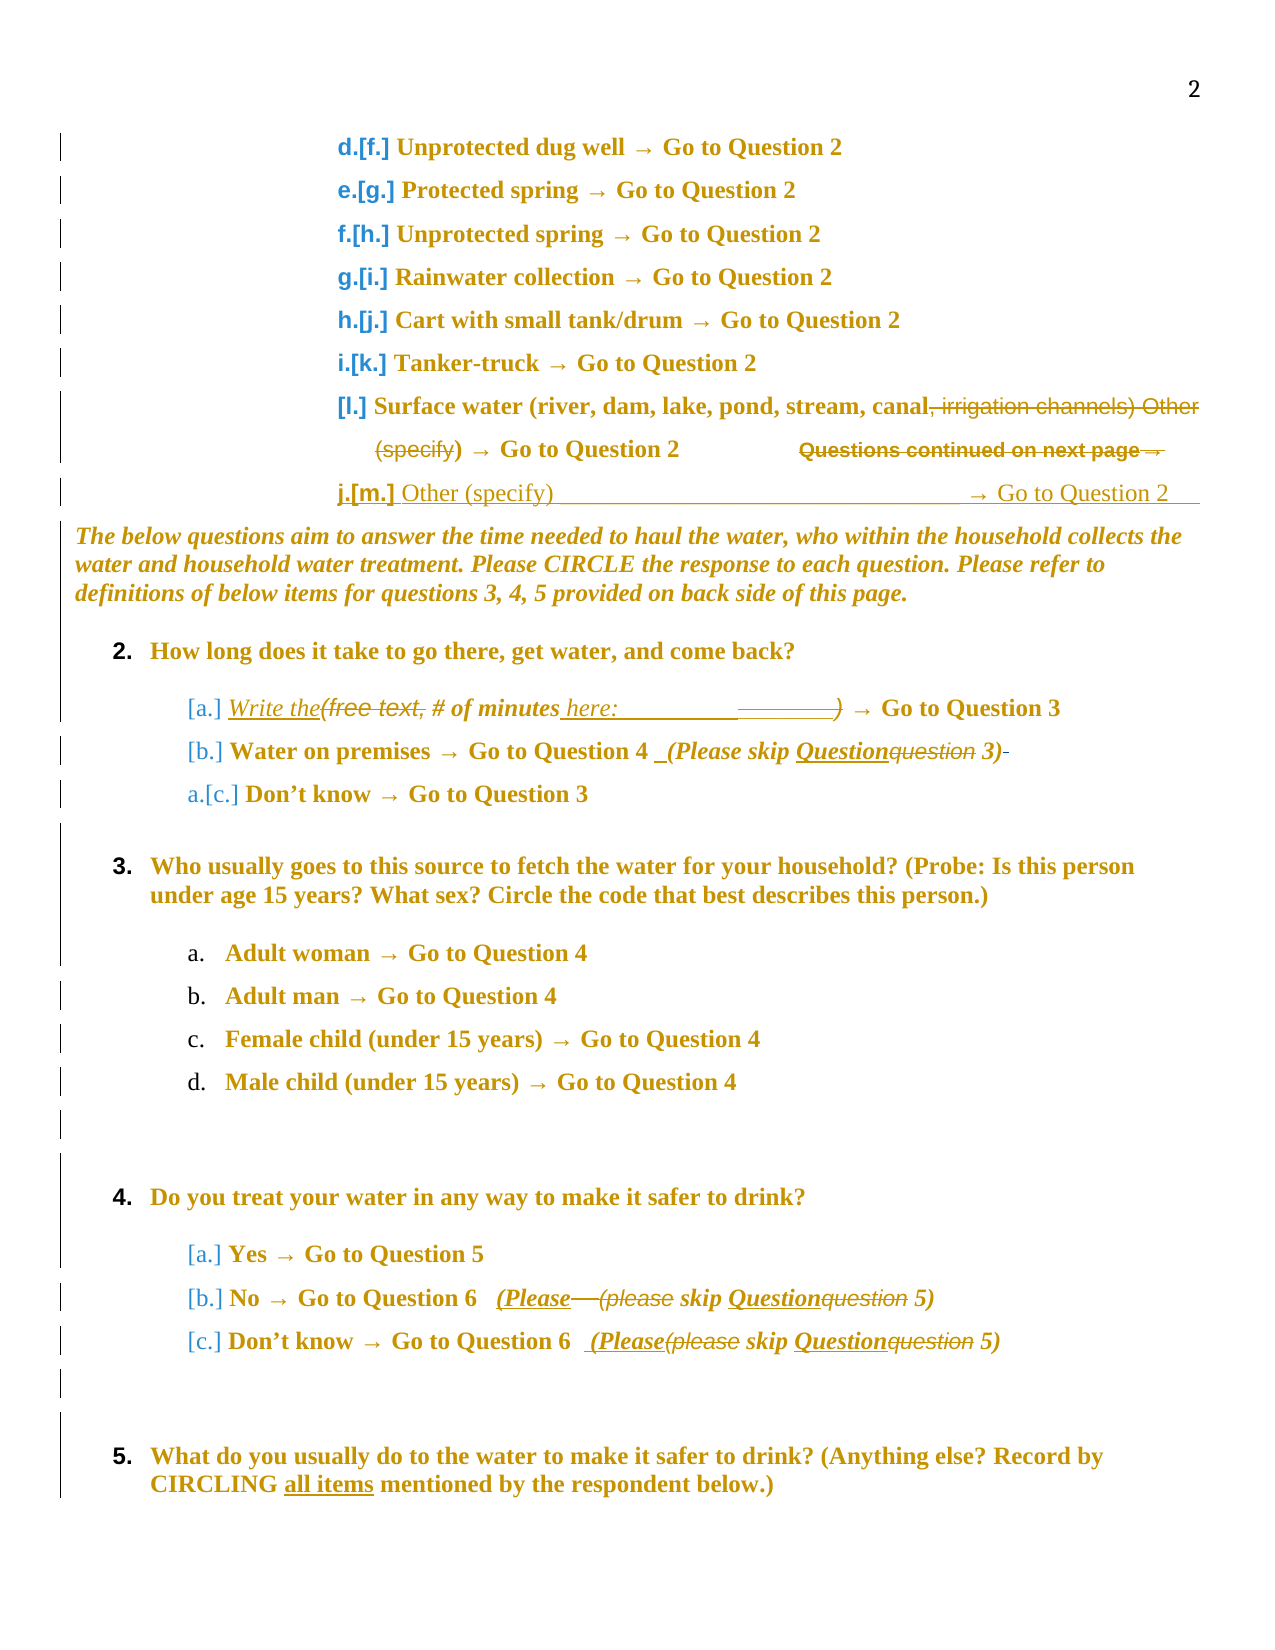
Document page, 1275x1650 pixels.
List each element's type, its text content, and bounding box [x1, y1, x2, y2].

list # of minutes → Go to Question 3 [187, 693, 1200, 722]
list Do you treat your water in any way to make it safer to drink? [112, 1182, 1200, 1211]
list Adult man → Go to Question 4 [187, 981, 1200, 1009]
list Protected spring → Go to Question 2 [337, 176, 1200, 204]
list Unprotected dug well → Go to Question 2 [337, 132, 1200, 161]
list Water on premises → Go to Question 4 (Please skip 3) [187, 736, 1200, 765]
list Who usually goes to this source to fetch the water for your household? (Probe: Is this person under age 15 years? What sex? Circle the code that best describes this person.) [112, 851, 1200, 909]
list Tanker-truck → Go to Question 2 [337, 348, 1200, 377]
list Rainwater collection → Go to Question 2 [337, 262, 1200, 291]
list How long does it take to go there, get water, and come back? [112, 636, 1200, 664]
list No → Go to Question 6 skip 5) [187, 1283, 1200, 1311]
list Yes → Go to Question 5 [187, 1239, 1200, 1268]
list Female child (under 15 years) → Go to Question 4 [187, 1024, 1200, 1053]
list What do you usually do to the water to make it safer to drink? (Anything else? Record by CIRCLING all items mentioned by the respondent below.) [112, 1441, 1200, 1527]
text The below questions aim to answer the time needed to haul the water, who within the household collects the water and household water treatment. Please CIRCLE the response to each question. Please refer to definitions of below items for questions 3, 4, 5 provided on back side of this page. [75, 521, 1200, 607]
list Cart with small tank/drum → Go to Question 2 [337, 305, 1200, 334]
list Adult woman → Go to Question 4 [187, 938, 1200, 966]
list Male child (under 15 years) → Go to Question 4 [187, 1067, 1200, 1096]
list Surface water (river, dam, lake, pond, stream, canal) → Go to Question 2 [337, 391, 1200, 463]
list Don’t know → Go to Question 3 [187, 779, 1200, 808]
list Don’t know → Go to Question 6 skip 5) [187, 1326, 1200, 1354]
list Unprotected spring → Go to Question 2 [337, 219, 1200, 247]
